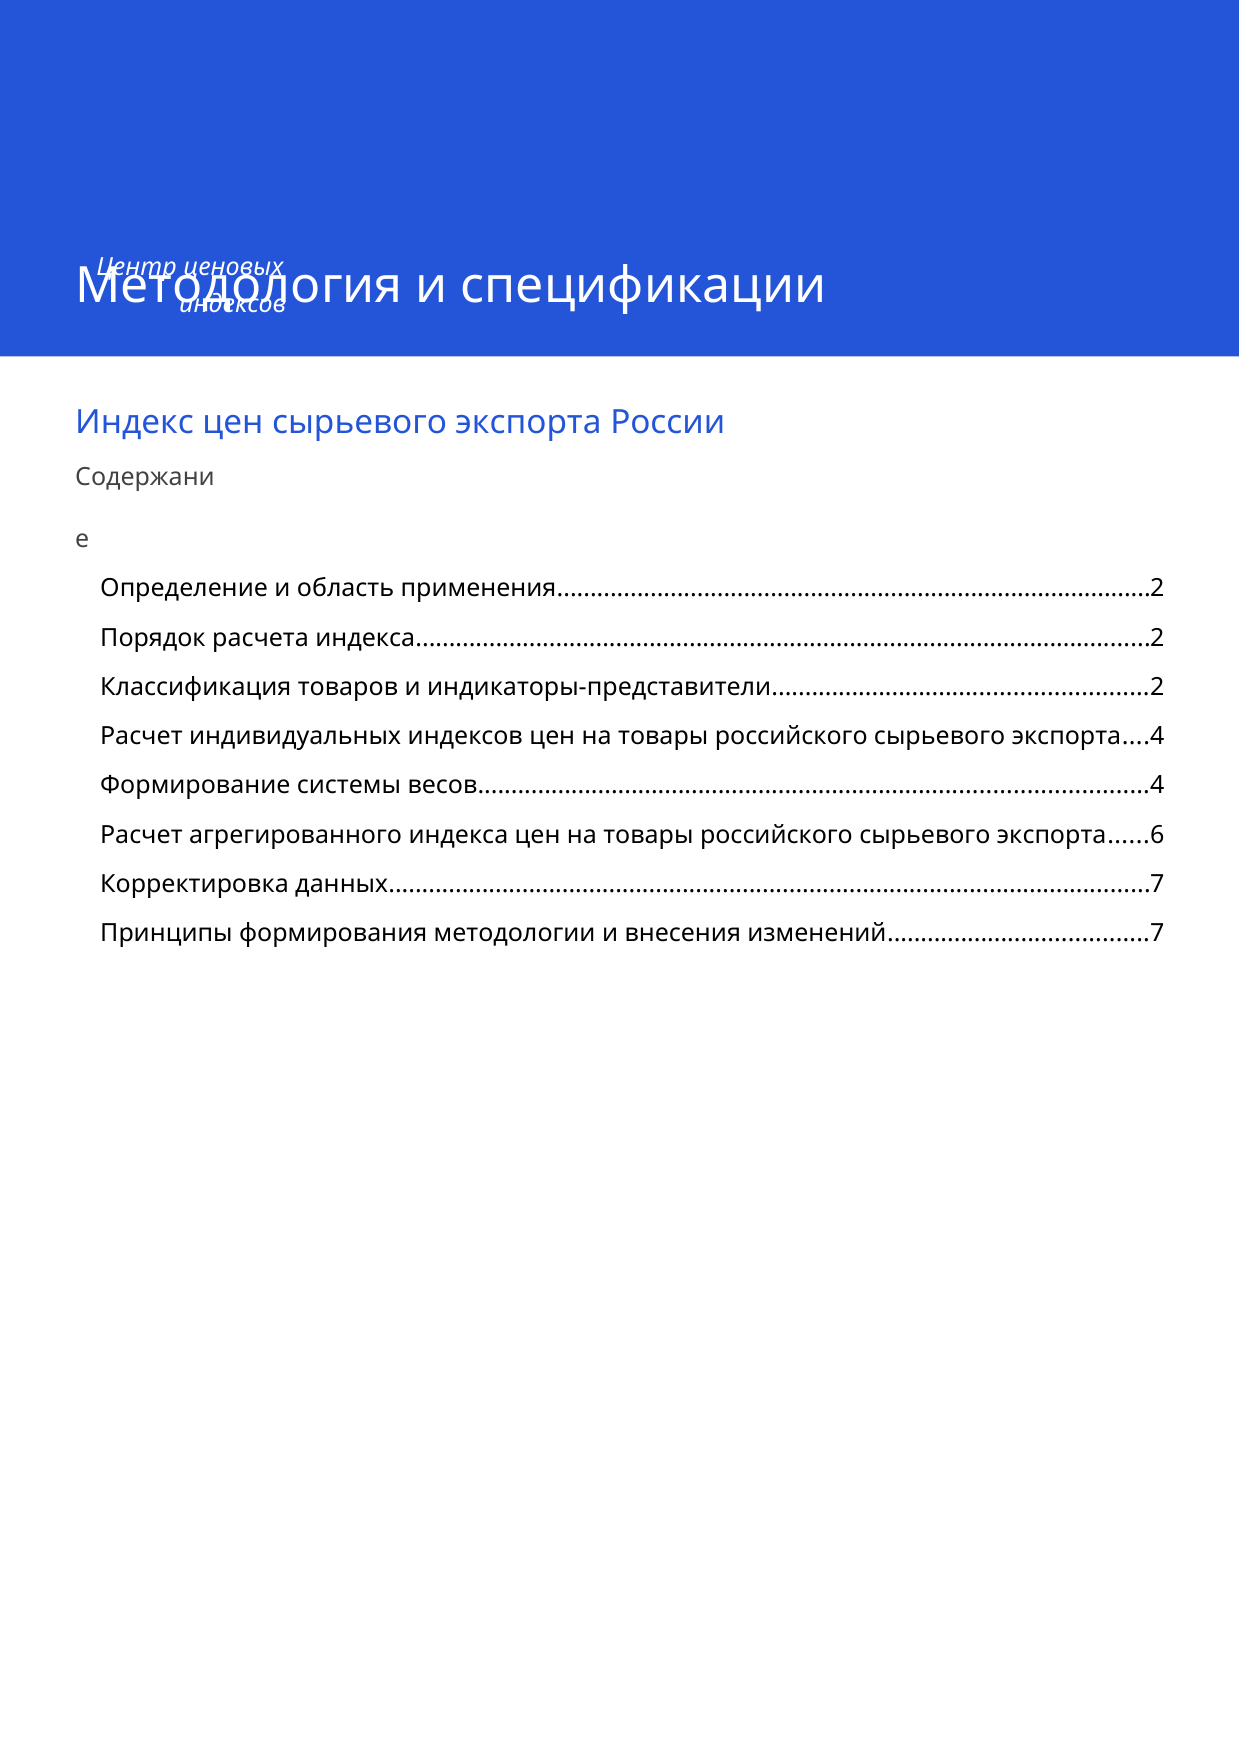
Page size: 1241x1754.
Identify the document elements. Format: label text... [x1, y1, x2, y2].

text Индекс цен сырьевого экспорта России [75, 308, 1165, 443]
